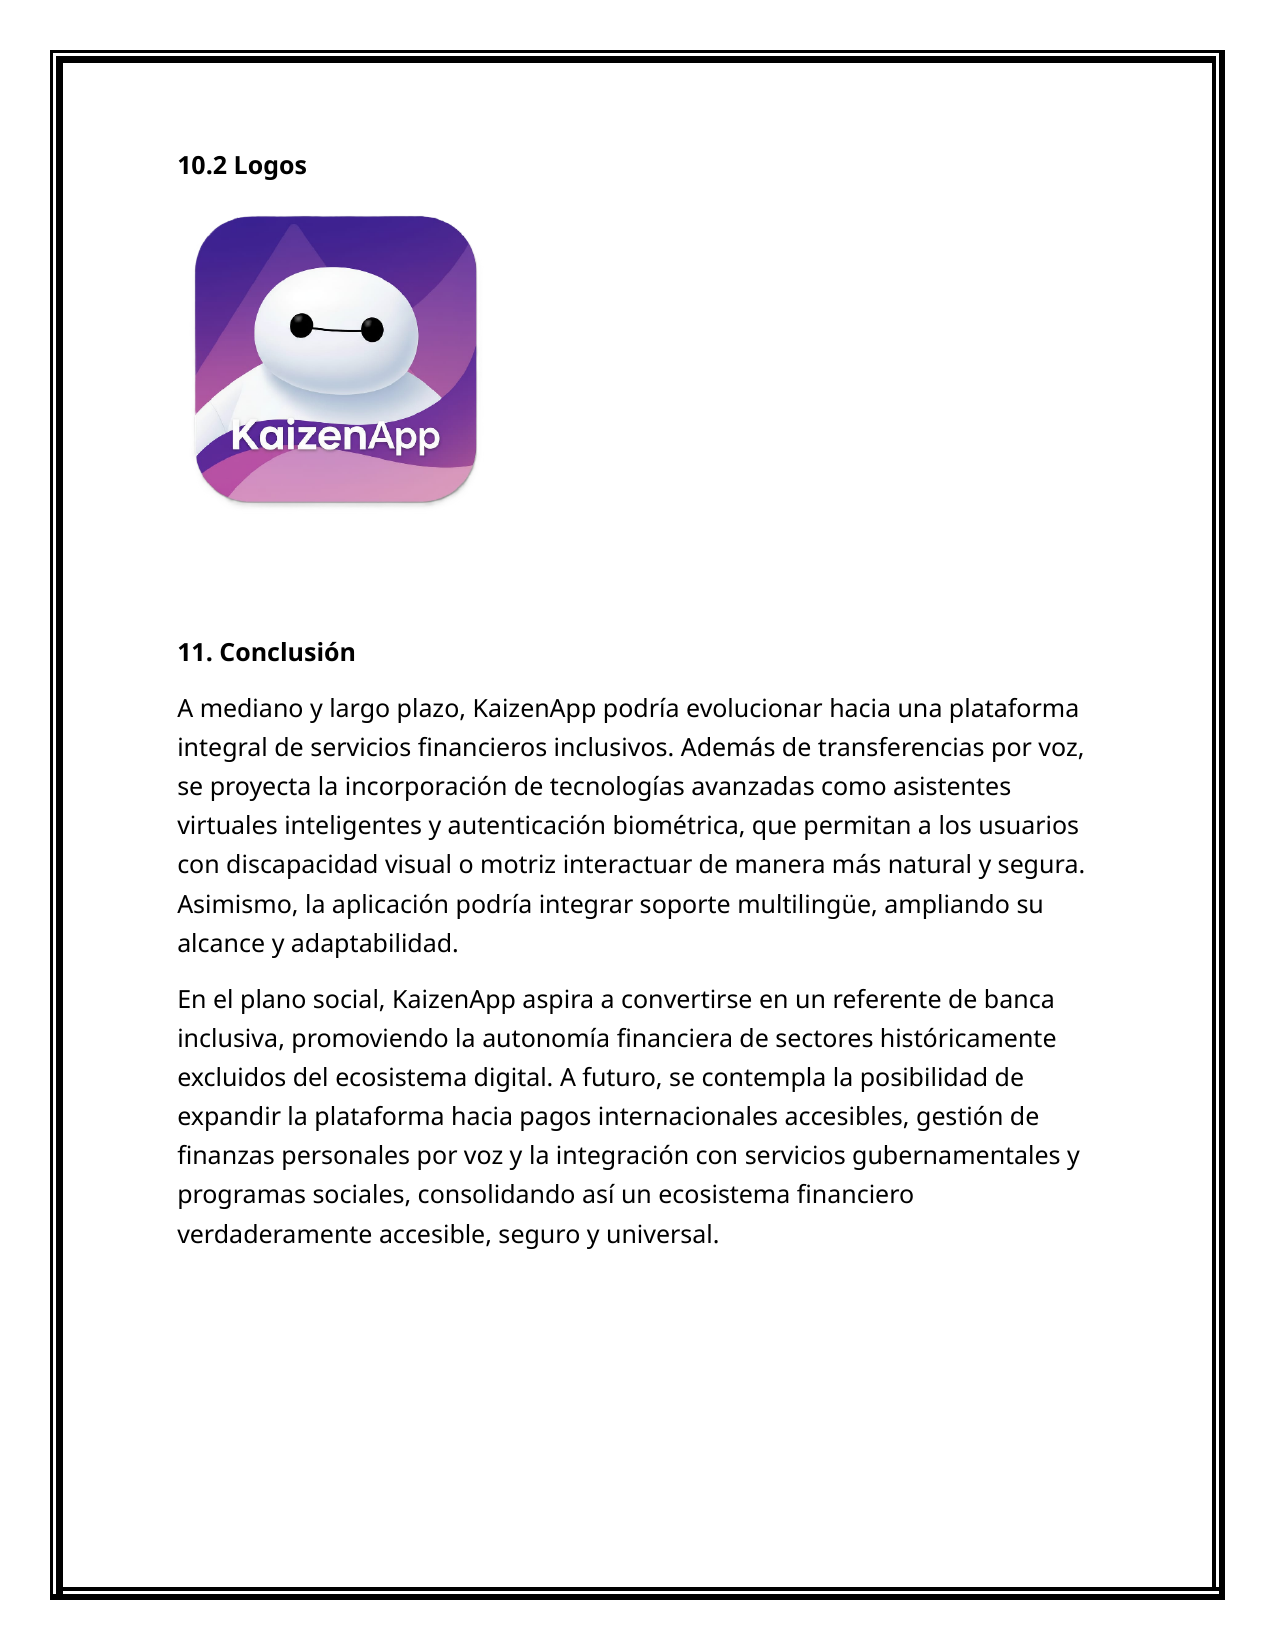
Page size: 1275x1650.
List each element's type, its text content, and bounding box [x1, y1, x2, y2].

text 11. Conclusión [177, 635, 1098, 669]
picture [177, 203, 492, 518]
text A mediano y largo plazo, KaizenApp podría evolucionar hacia una plataforma integral de servicios financieros inclusivos. Además de transferencias por voz, se proyecta la incorporación de tecnologías avanzadas como asistentes virtuales inteligentes y autenticación biométrica, que permitan a los usuarios con discapacidad visual o motriz interactuar de manera más natural y segura. Asimismo, la aplicación podría integrar soporte multilingüe, ampliando su alcance y adaptabilidad. [177, 691, 1098, 959]
text En el plano social, KaizenApp aspira a convertirse en un referente de banca inclusiva, promoviendo la autonomía financiera de sectores históricamente excluidos del ecosistema digital. A futuro, se contempla la posibilidad de expandir la plataforma hacia pagos internacionales accesibles, gestión de finanzas personales por voz y la integración con servicios gubernamentales y programas sociales, consolidando así un ecosistema financiero verdaderamente accesible, seguro y universal. [177, 981, 1098, 1250]
text 10.2 Logos [177, 147, 1098, 182]
